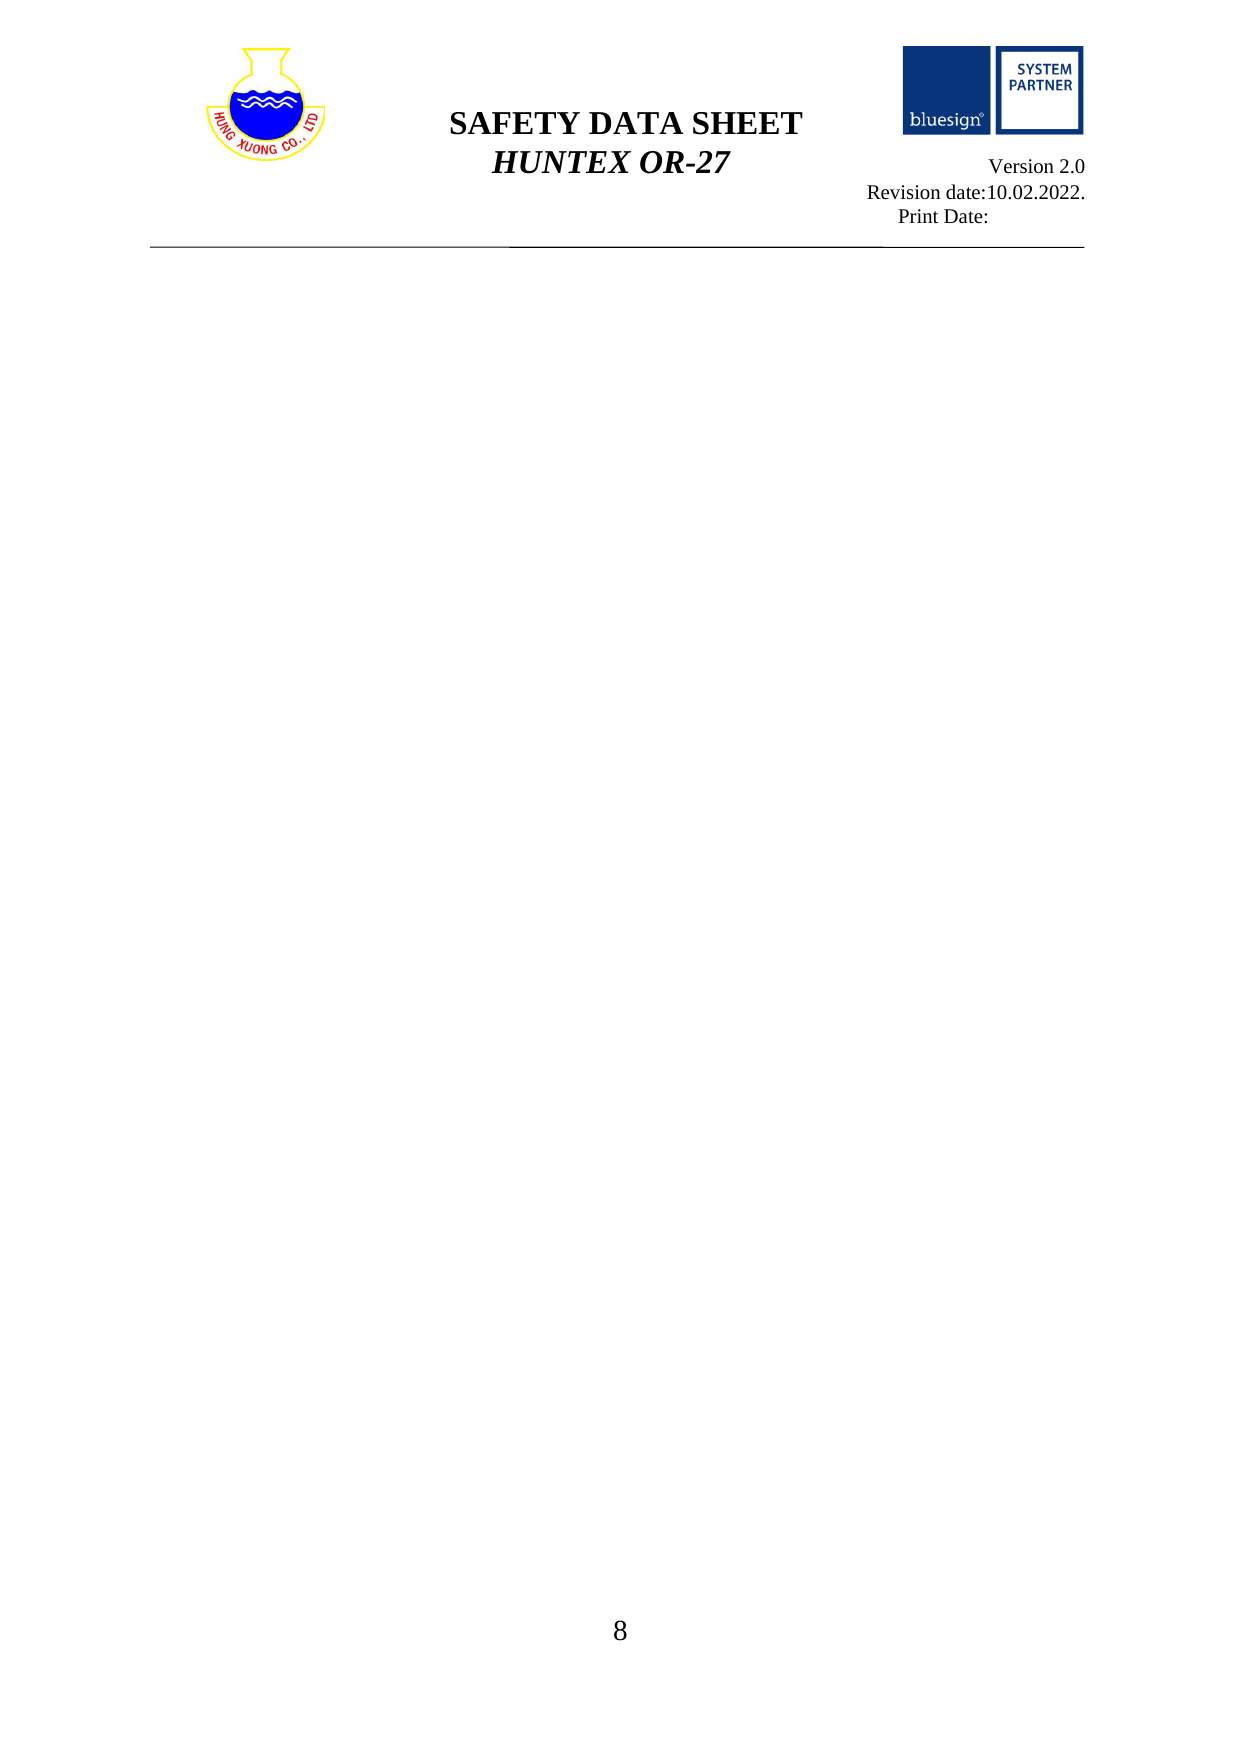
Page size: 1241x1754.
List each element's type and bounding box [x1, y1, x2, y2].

picture [206, 48, 325, 161]
picture [902, 46, 1084, 135]
